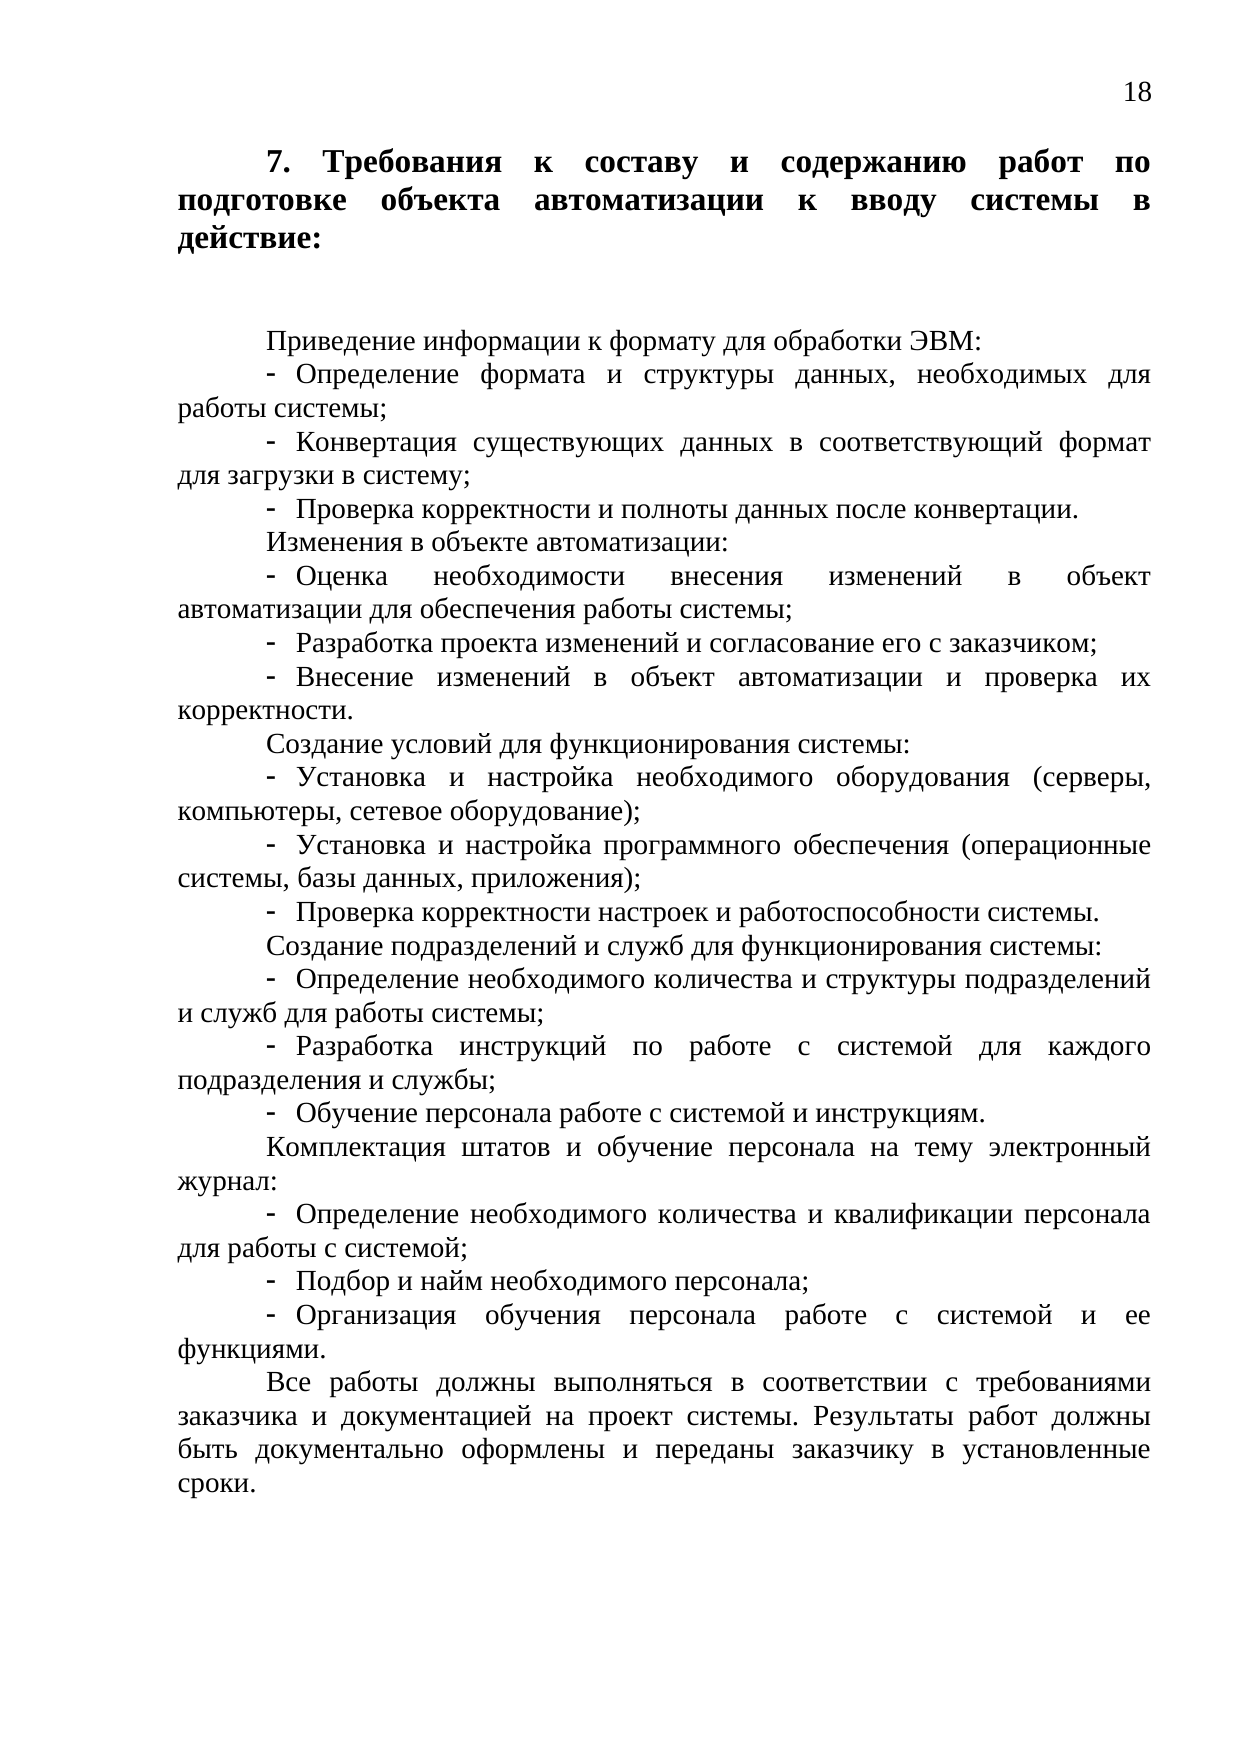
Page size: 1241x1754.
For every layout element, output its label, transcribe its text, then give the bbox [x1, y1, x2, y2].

list Обучение персонала работе с системой и инструкциям. [177, 1096, 1152, 1129]
text 7. Требования к составу и содержанию работ по подготовке объекта автоматизации к вводу системы в действие: [177, 141, 1152, 256]
list Разработка проекта изменений и согласование его с заказчиком; [177, 625, 1152, 659]
text Комплектация штатов и обучение персонала на тему электронный журнал: [177, 1129, 1152, 1196]
list Внесение изменений в объект автоматизации и проверка их корректности. [177, 659, 1152, 726]
text Все работы должны выполняться в соответствии с требованиями заказчика и документацией на проект системы. Результаты работ должны быть документально оформлены и переданы заказчику в установленные сроки. [177, 1364, 1152, 1498]
list Оценка необходимости внесения изменений в объект автоматизации для обеспечения работы системы; [177, 558, 1152, 625]
text Приведение информации к формату для обработки ЭВМ: [177, 323, 1152, 356]
list Определение необходимого количества и квалификации персонала для работы с системой; [177, 1196, 1152, 1263]
text Создание подразделений и служб для функционирования системы: [177, 928, 1152, 961]
list Проверка корректности настроек и работоспособности системы. [177, 894, 1152, 928]
text Изменения в объекте автоматизации: [177, 524, 1152, 558]
list Установка и настройка программного обеспечения (операционные системы, базы данных, приложения); [177, 827, 1152, 894]
list Организация обучения персонала работе с системой и ее функциями. [177, 1297, 1152, 1364]
list Конвертация существующих данных в соответствующий формат для загрузки в систему; [177, 424, 1152, 491]
list Установка и настройка необходимого оборудования (серверы, компьютеры, сетевое оборудование); [177, 759, 1152, 827]
list Разработка инструкций по работе с системой для каждого подразделения и службы; [177, 1028, 1152, 1096]
list Определение необходимого количества и структуры подразделений и служб для работы системы; [177, 961, 1152, 1028]
list Определение формата и структуры данных, необходимых для работы системы; [177, 356, 1152, 424]
text Создание условий для функционирования системы: [177, 726, 1152, 759]
list Проверка корректности и полноты данных после конвертации. [177, 491, 1152, 524]
list Подбор и найм необходимого персонала; [177, 1263, 1152, 1297]
